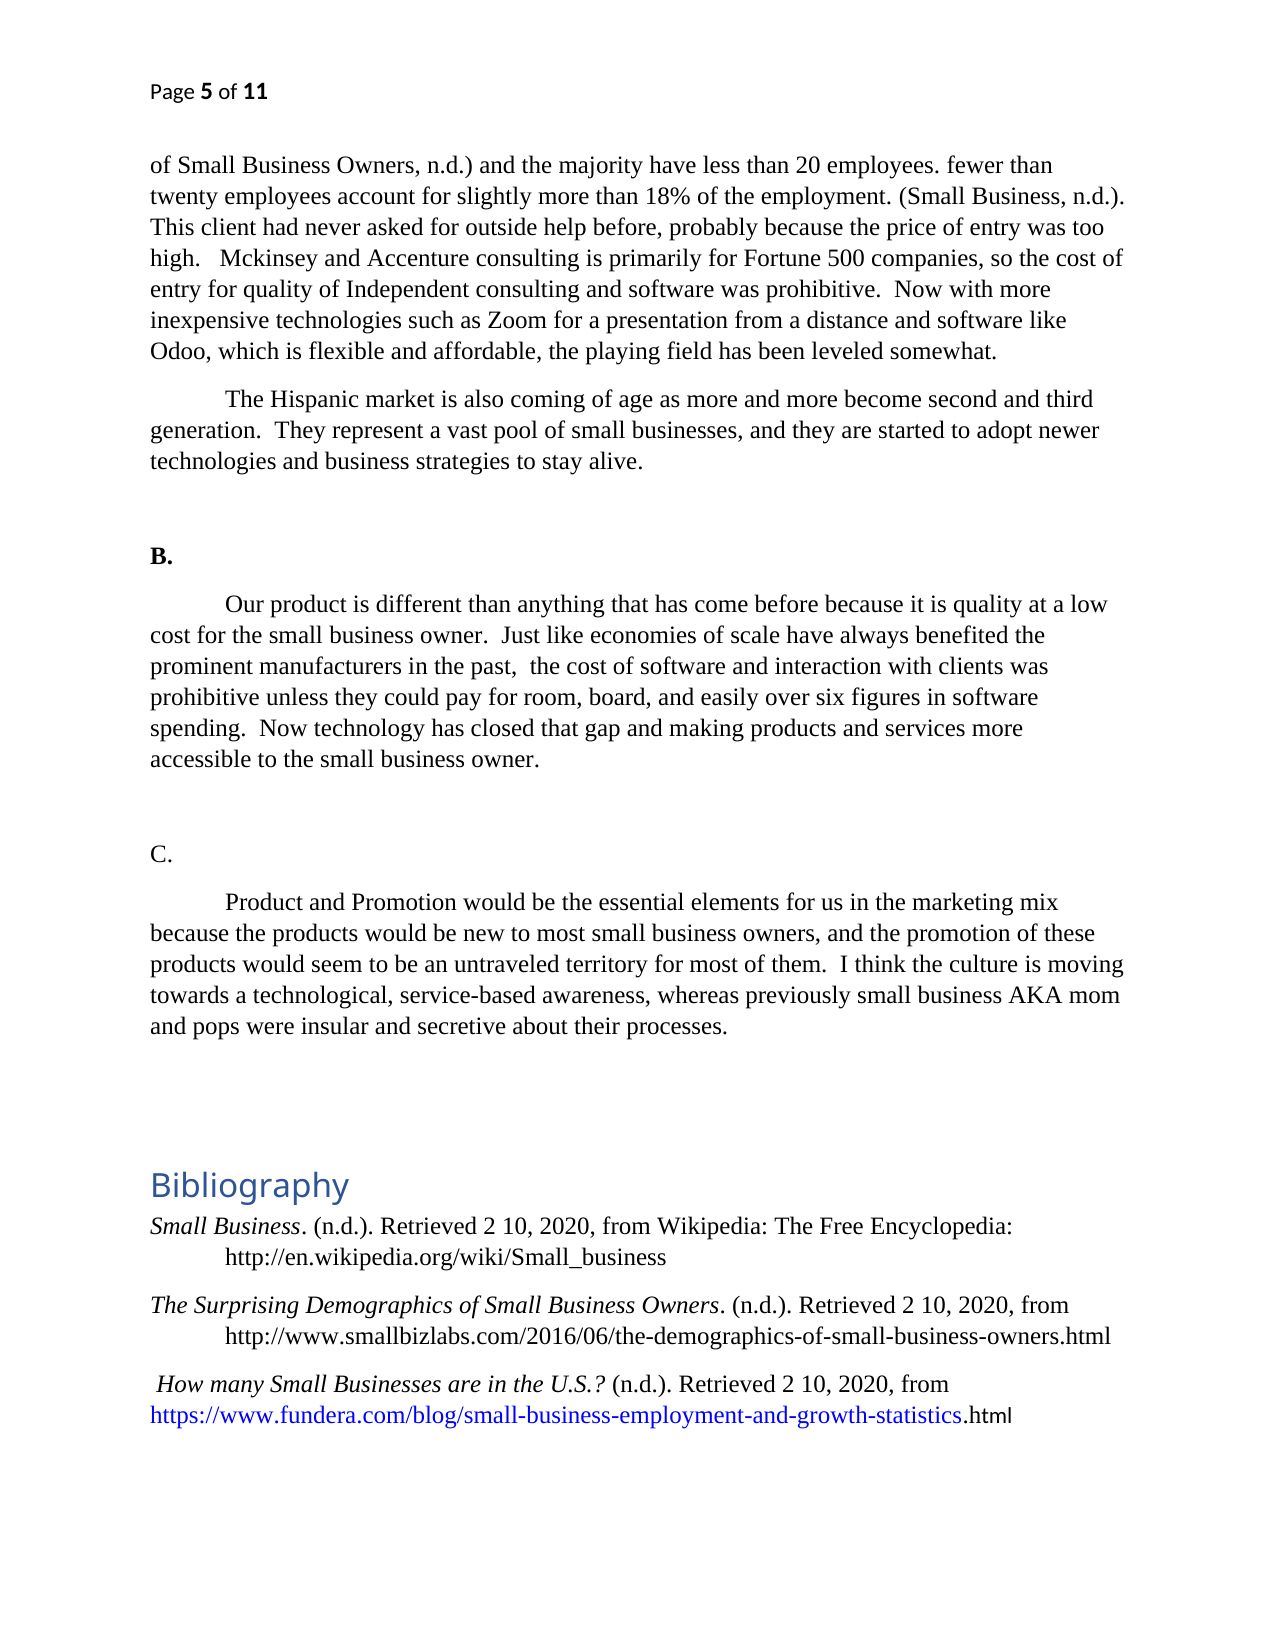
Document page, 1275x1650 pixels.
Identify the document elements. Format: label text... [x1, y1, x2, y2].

text The Hispanic market is also coming of age as more and more become second and third generation. They represent a vast pool of small businesses, and they are started to adopt newer technologies and business strategies to stay alive. [150, 384, 1125, 475]
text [150, 150, 1125, 365]
text Our product is different than anything that has come before because it is quality at a low cost for the small business owner. Just like economies of scale have always benefited the prominent manufacturers in the past, the cost of software and interaction with clients was prohibitive unless they could pay for room, board, and easily over six figures in software spending. Now technology has closed that gap and making products and services more accessible to the small business owner. [150, 589, 1125, 773]
text Product and Promotion would be the essential elements for us in the marketing mix because the products would be new to most small business owners, and the promotion of these products would seem to be an untraveled territory for most of them. I think the culture is moving towards a technological, service-based awareness, whereas previously small business AKA mom and pops were insular and secretive about their processes. [150, 887, 1125, 1039]
text B. [150, 541, 1125, 570]
text C. [150, 839, 1125, 868]
